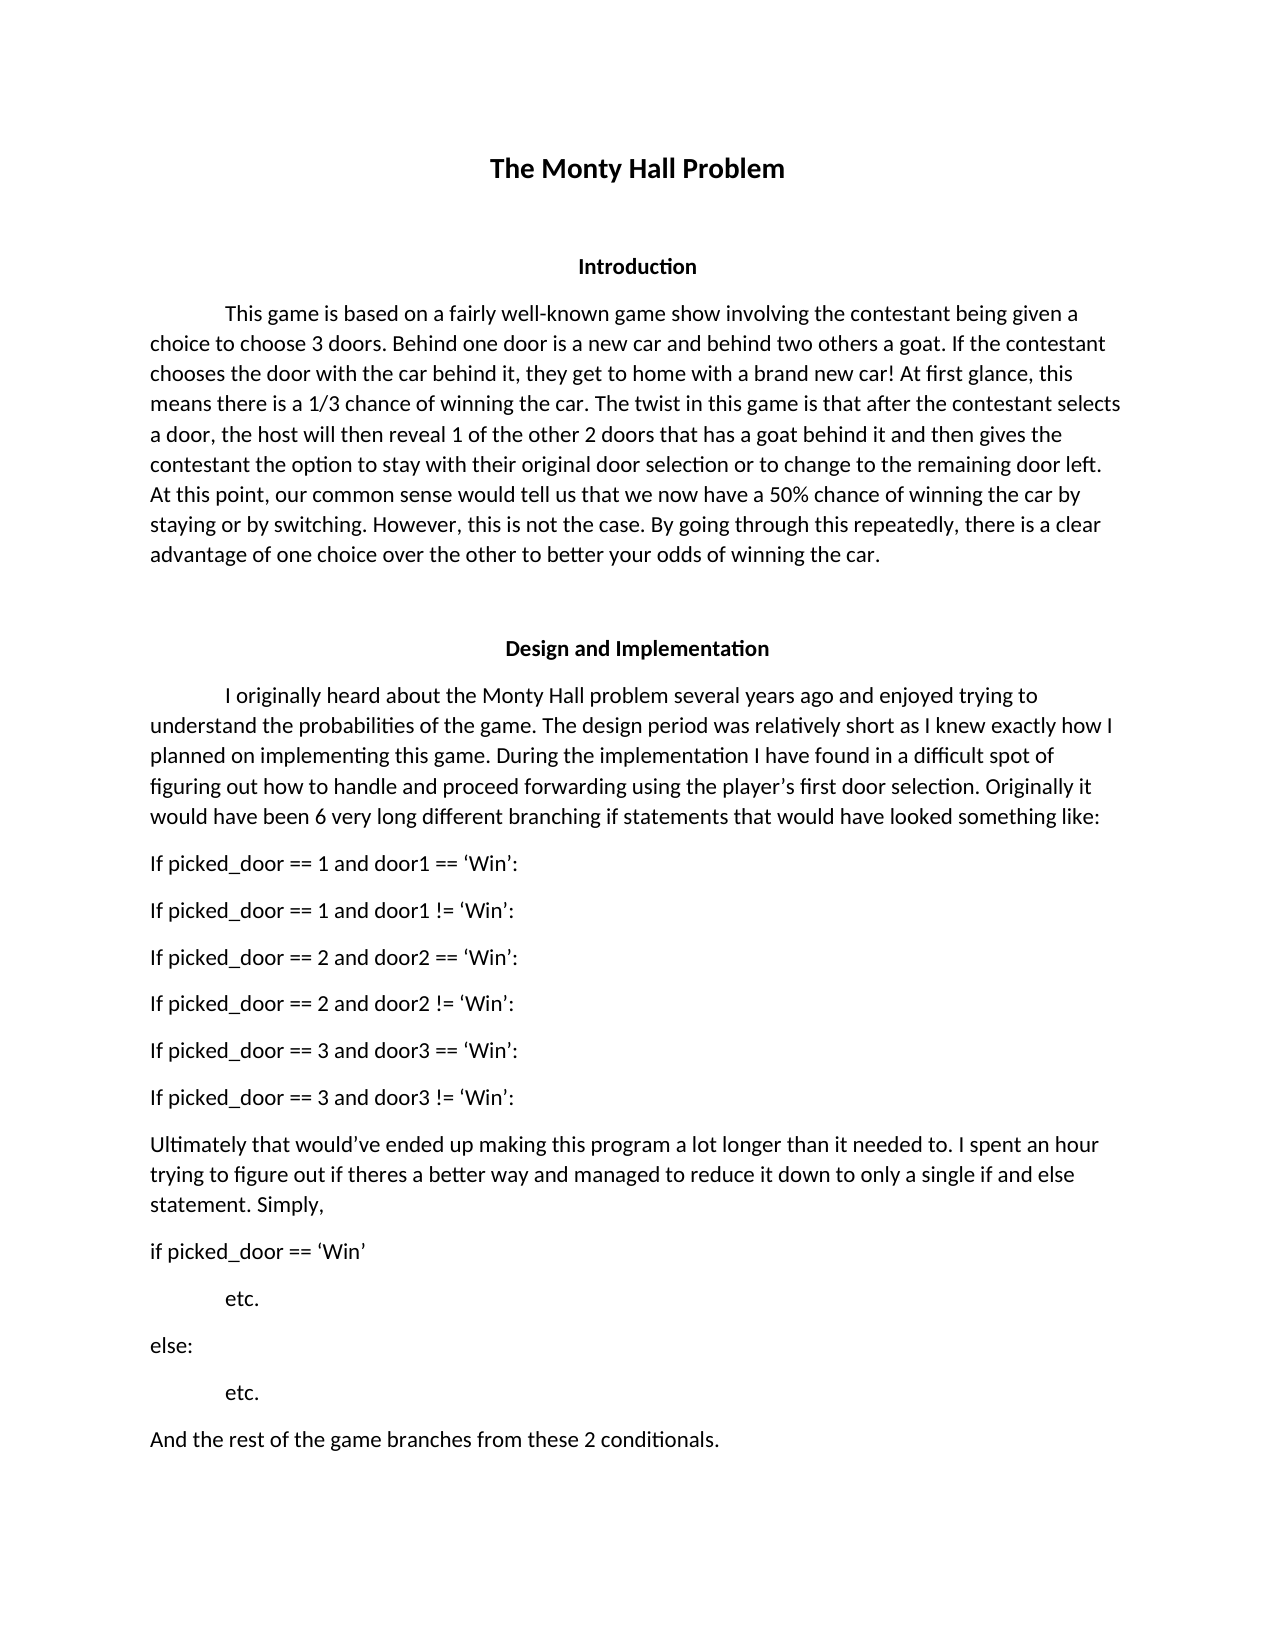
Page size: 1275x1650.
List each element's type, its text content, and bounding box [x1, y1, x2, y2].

text The Monty Hall Problem [150, 150, 1125, 186]
text Design and Implementation [150, 634, 1125, 662]
text And the rest of the game branches from these 2 conditionals. [150, 1425, 1125, 1453]
text else: [150, 1331, 1125, 1359]
text etc. [150, 1378, 1125, 1406]
text if picked_door == ‘Win’ [150, 1237, 1125, 1265]
text If picked_door == 3 and door3 == ‘Win’: [150, 1036, 1125, 1064]
text If picked_door == 1 and door1 == ‘Win’: [150, 849, 1125, 877]
text Ultimately that would’ve ended up making this program a lot longer than it needed to. I spent an hour trying to figure out if theres a better way and managed to reduce it down to only a single if and else statement. Simply, [150, 1130, 1125, 1218]
text etc. [150, 1284, 1125, 1312]
text If picked_door == 2 and door2 == ‘Win’: [150, 943, 1125, 971]
text This game is based on a fairly well-known game show involving the contestant being given a choice to choose 3 doors. Behind one door is a new car and behind two others a goat. If the contestant chooses the door with the car behind it, they get to home with a brand new car! At first glance, this means there is a 1/3 chance of winning the car. The twist in this game is that after the contestant selects a door, the host will then reveal 1 of the other 2 doors that has a goat behind it and then gives the contestant the option to stay with their original door selection or to change to the remaining door left. At this point, our common sense would tell us that we now have a 50% chance of winning the car by staying or by switching. However, this is not the case. By going through this repeatedly, there is a clear advantage of one choice over the other to better your odds of winning the car. [150, 299, 1125, 568]
text If picked_door == 2 and door2 != ‘Win’: [150, 989, 1125, 1017]
text If picked_door == 3 and door3 != ‘Win’: [150, 1083, 1125, 1111]
text I originally heard about the Monty Hall problem several years ago and enjoyed trying to understand the probabilities of the game. The design period was relatively short as I knew exactly how I planned on implementing this game. During the implementation I have found in a difficult spot of figuring out how to handle and proceed forwarding using the player’s first door selection. Originally it would have been 6 very long different branching if statements that would have looked something like: [150, 681, 1125, 830]
text If picked_door == 1 and door1 != ‘Win’: [150, 896, 1125, 924]
text Introduction [150, 252, 1125, 280]
